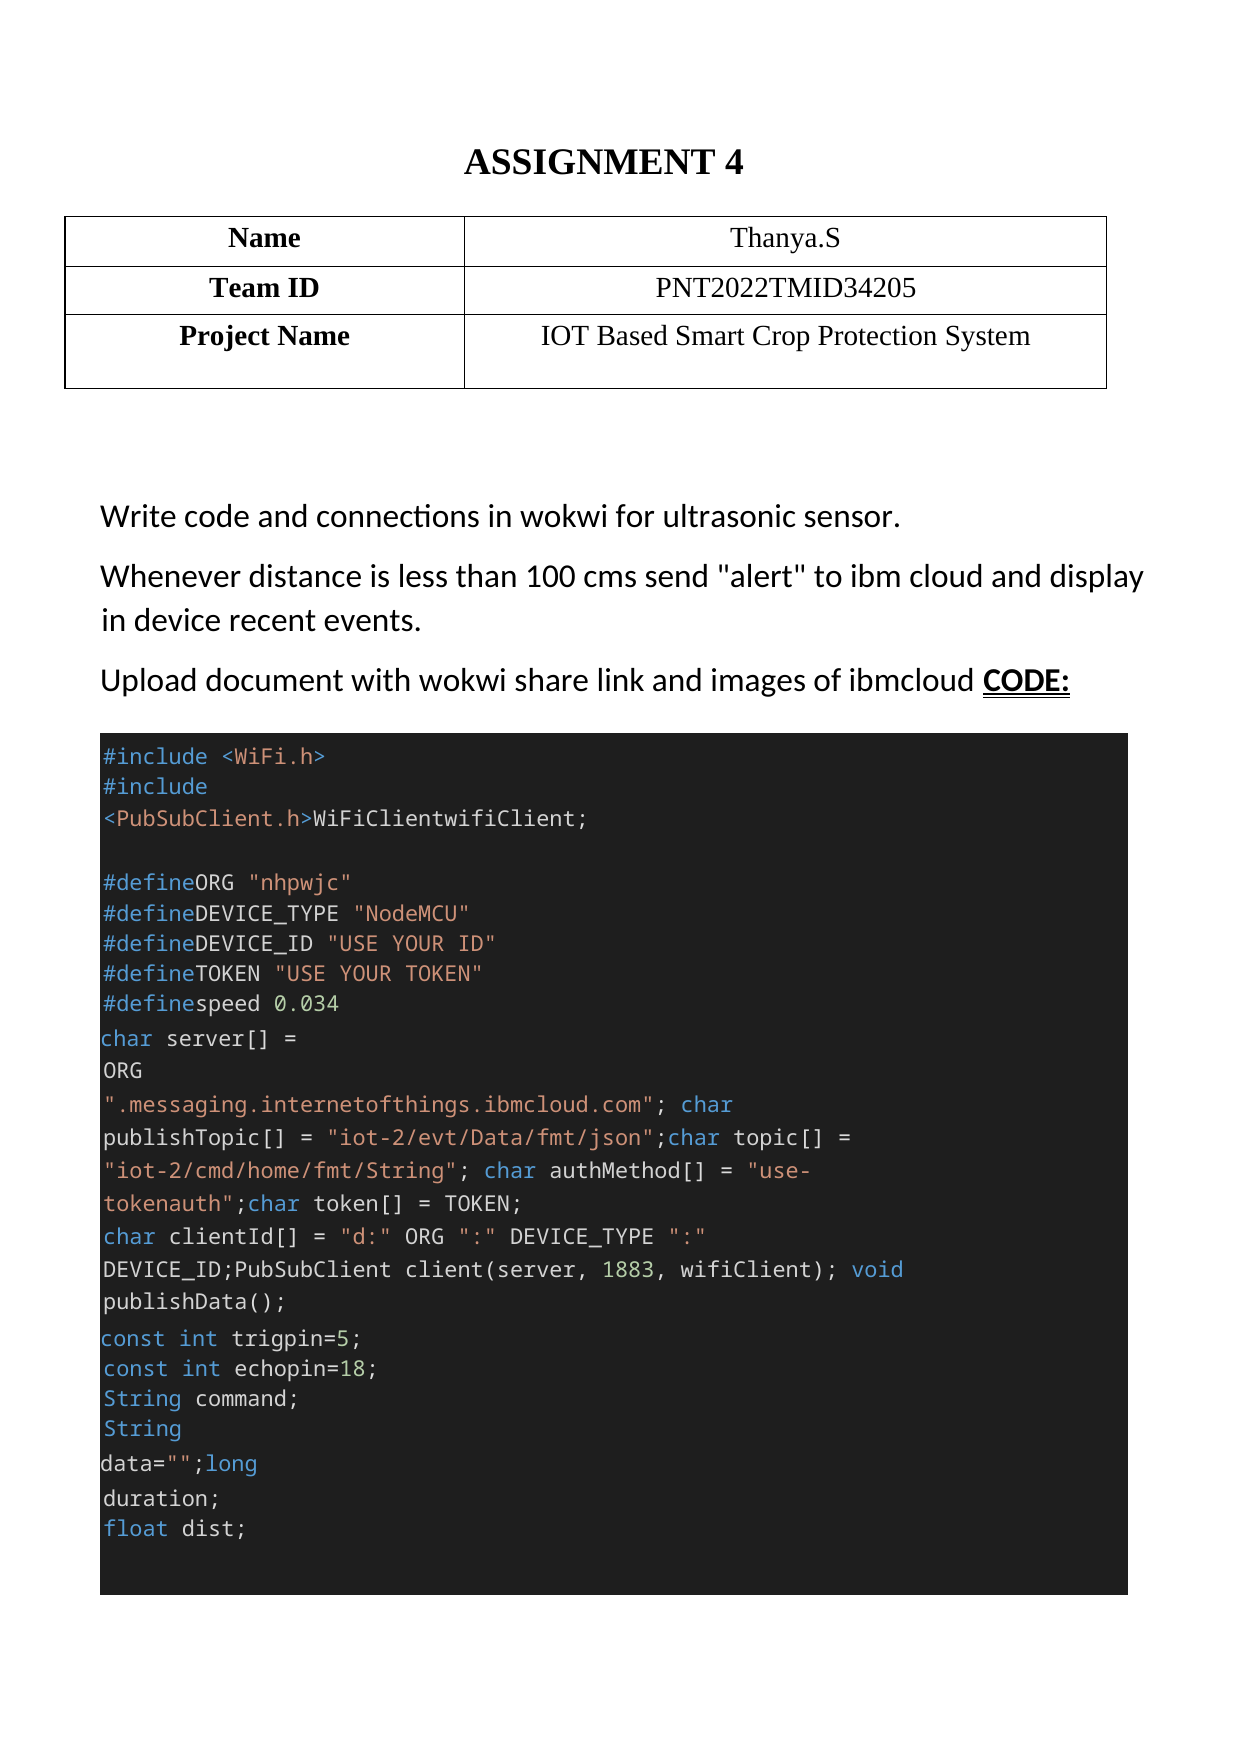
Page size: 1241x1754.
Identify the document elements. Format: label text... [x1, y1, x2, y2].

text Whenever distance is less than 100 cms send "alert" to ibm cloud and display in device recent events. [100, 555, 1145, 640]
text Write code and connections in wokwi for ultrasonic sensor. [100, 495, 1145, 536]
table_header Thanya.S [465, 217, 1106, 266]
table_header Name [66, 217, 464, 266]
table_cell PNT2022TMID34205 [465, 267, 1106, 313]
text ASSIGNMENT 4 [59, 139, 1148, 183]
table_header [100, 733, 1128, 1595]
table_cell Project Name [66, 315, 464, 388]
text Upload document with wokwi share link and images of ibmcloud CODE: [100, 659, 1145, 700]
table_cell IOT Based Smart Crop Protection System [465, 315, 1106, 388]
table_cell Team ID [66, 267, 464, 313]
